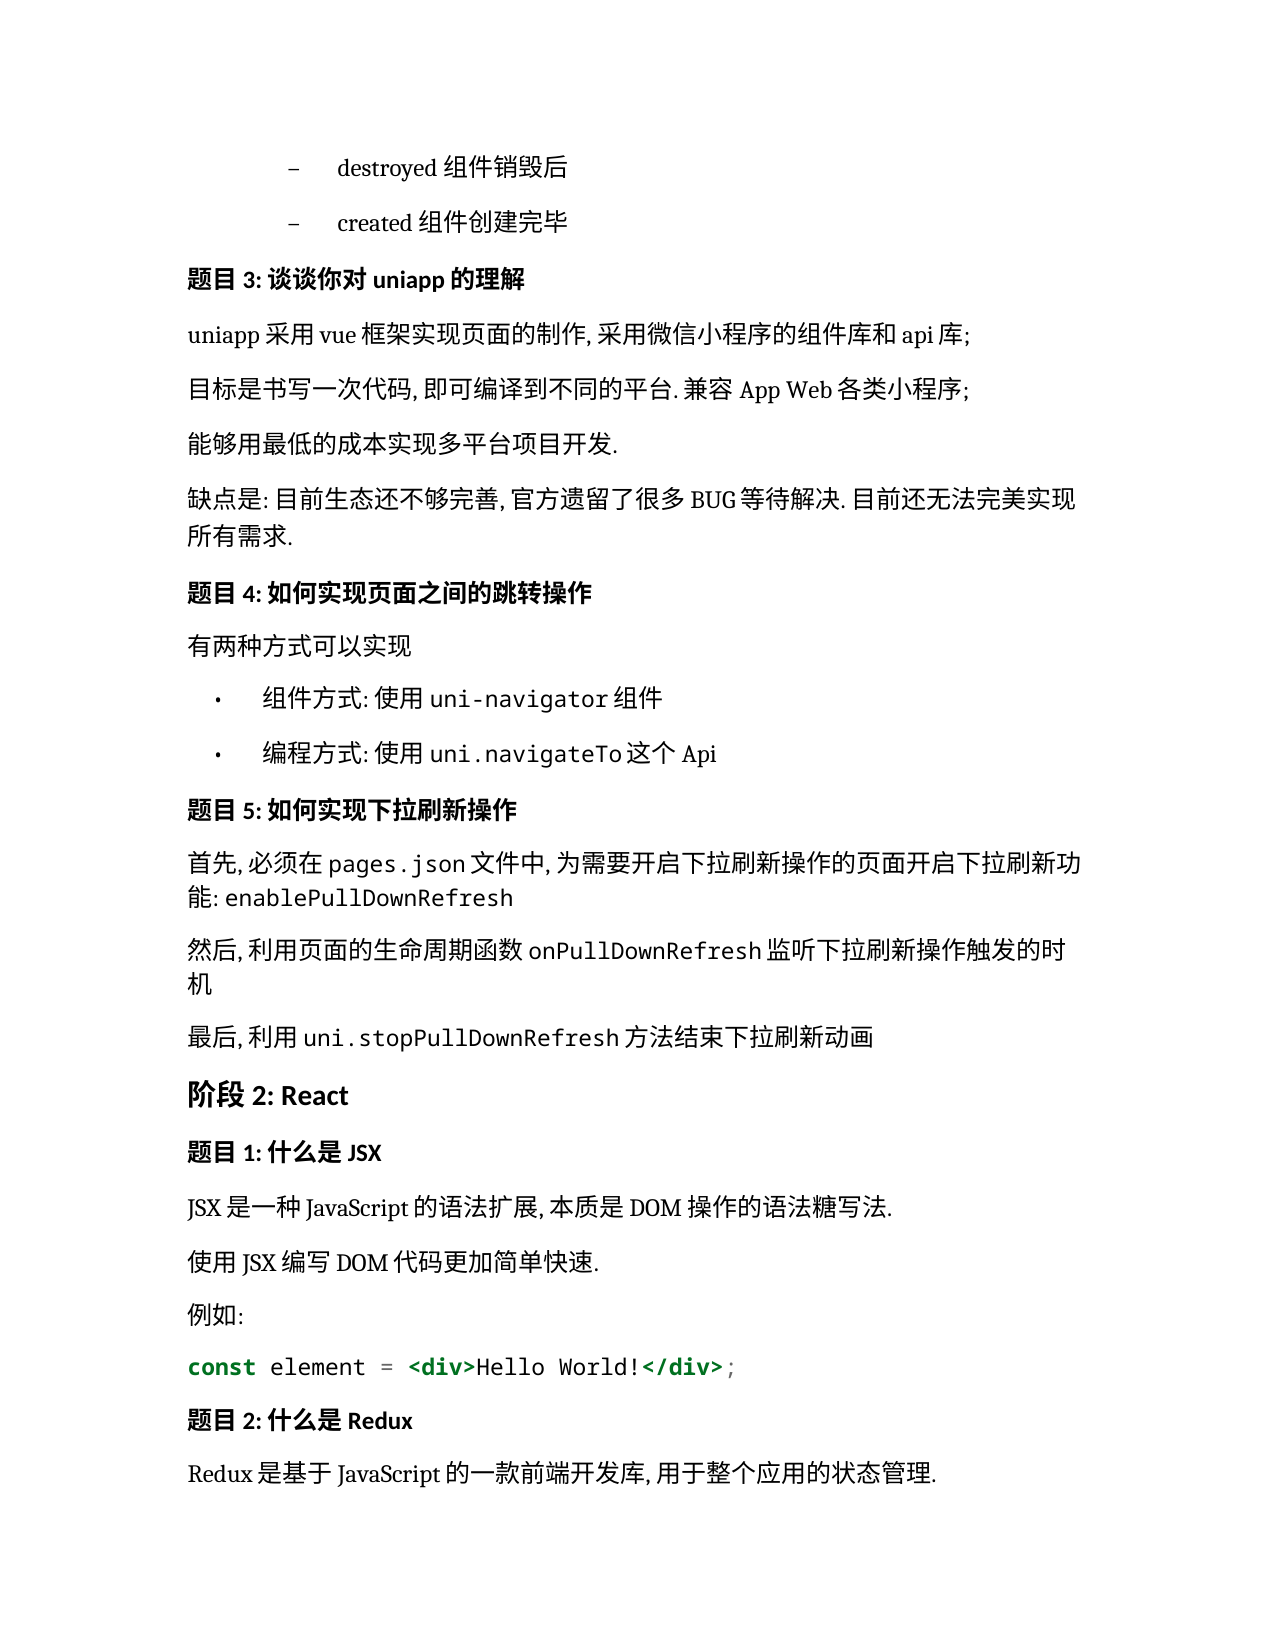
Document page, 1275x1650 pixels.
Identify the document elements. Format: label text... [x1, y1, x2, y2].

text JSX是一种JavaScript的语法扩展, 本质是DOM操作的语法糖写法. [187, 1188, 1087, 1224]
list created 组件创建完毕 [287, 205, 1087, 239]
subtitle 题目3: 谈谈你对uniapp的理解 [187, 260, 1087, 296]
list 组件方式: 使用uni-navigator组件 [212, 681, 1087, 715]
text uniapp采用vue框架实现页面的制作, 采用微信小程序的组件库和api库; [187, 315, 1087, 351]
text 首先, 必须在pages.json文件中, 为需要开启下拉刷新操作的页面开启下拉刷新功能: enablePullDownRefresh [187, 846, 1087, 914]
text const element = <div>Hello World!</div>; [187, 1351, 1087, 1382]
list destroyed 组件销毁后 [287, 150, 1087, 184]
text 有两种方式可以实现 [187, 628, 1087, 662]
text 缺点是: 目前生态还不够完善, 官方遗留了很多BUG等待解决. 目前还无法完美实现所有需求. [187, 480, 1087, 552]
text 最后, 利用uni.stopPullDownRefresh方法结束下拉刷新动画 [187, 1019, 1087, 1053]
subtitle 题目5: 如何实现下拉刷新操作 [187, 791, 1087, 827]
text 然后, 利用页面的生命周期函数onPullDownRefresh监听下拉刷新操作触发的时机 [187, 933, 1087, 1001]
text Redux是基于JavaScript的一款前端开发库, 用于整个应用的状态管理. [187, 1455, 1087, 1489]
text 使用JSX编写DOM代码更加简单快速. [187, 1243, 1087, 1279]
text 目标是书写一次代码, 即可编译到不同的平台. 兼容 App Web 各类小程序; [187, 370, 1087, 406]
subtitle 题目2: 什么是Redux [187, 1403, 1087, 1437]
text 例如: [187, 1298, 1087, 1332]
list 编程方式: 使用uni.navigateTo这个Api [212, 736, 1087, 770]
subtitle 题目1: 什么是JSX [187, 1135, 1087, 1169]
subtitle 阶段2: React [187, 1074, 1087, 1114]
text 能够用最低的成本实现多平台项目开发. [187, 425, 1087, 461]
subtitle 题目4: 如何实现页面之间的跳转操作 [187, 573, 1087, 609]
